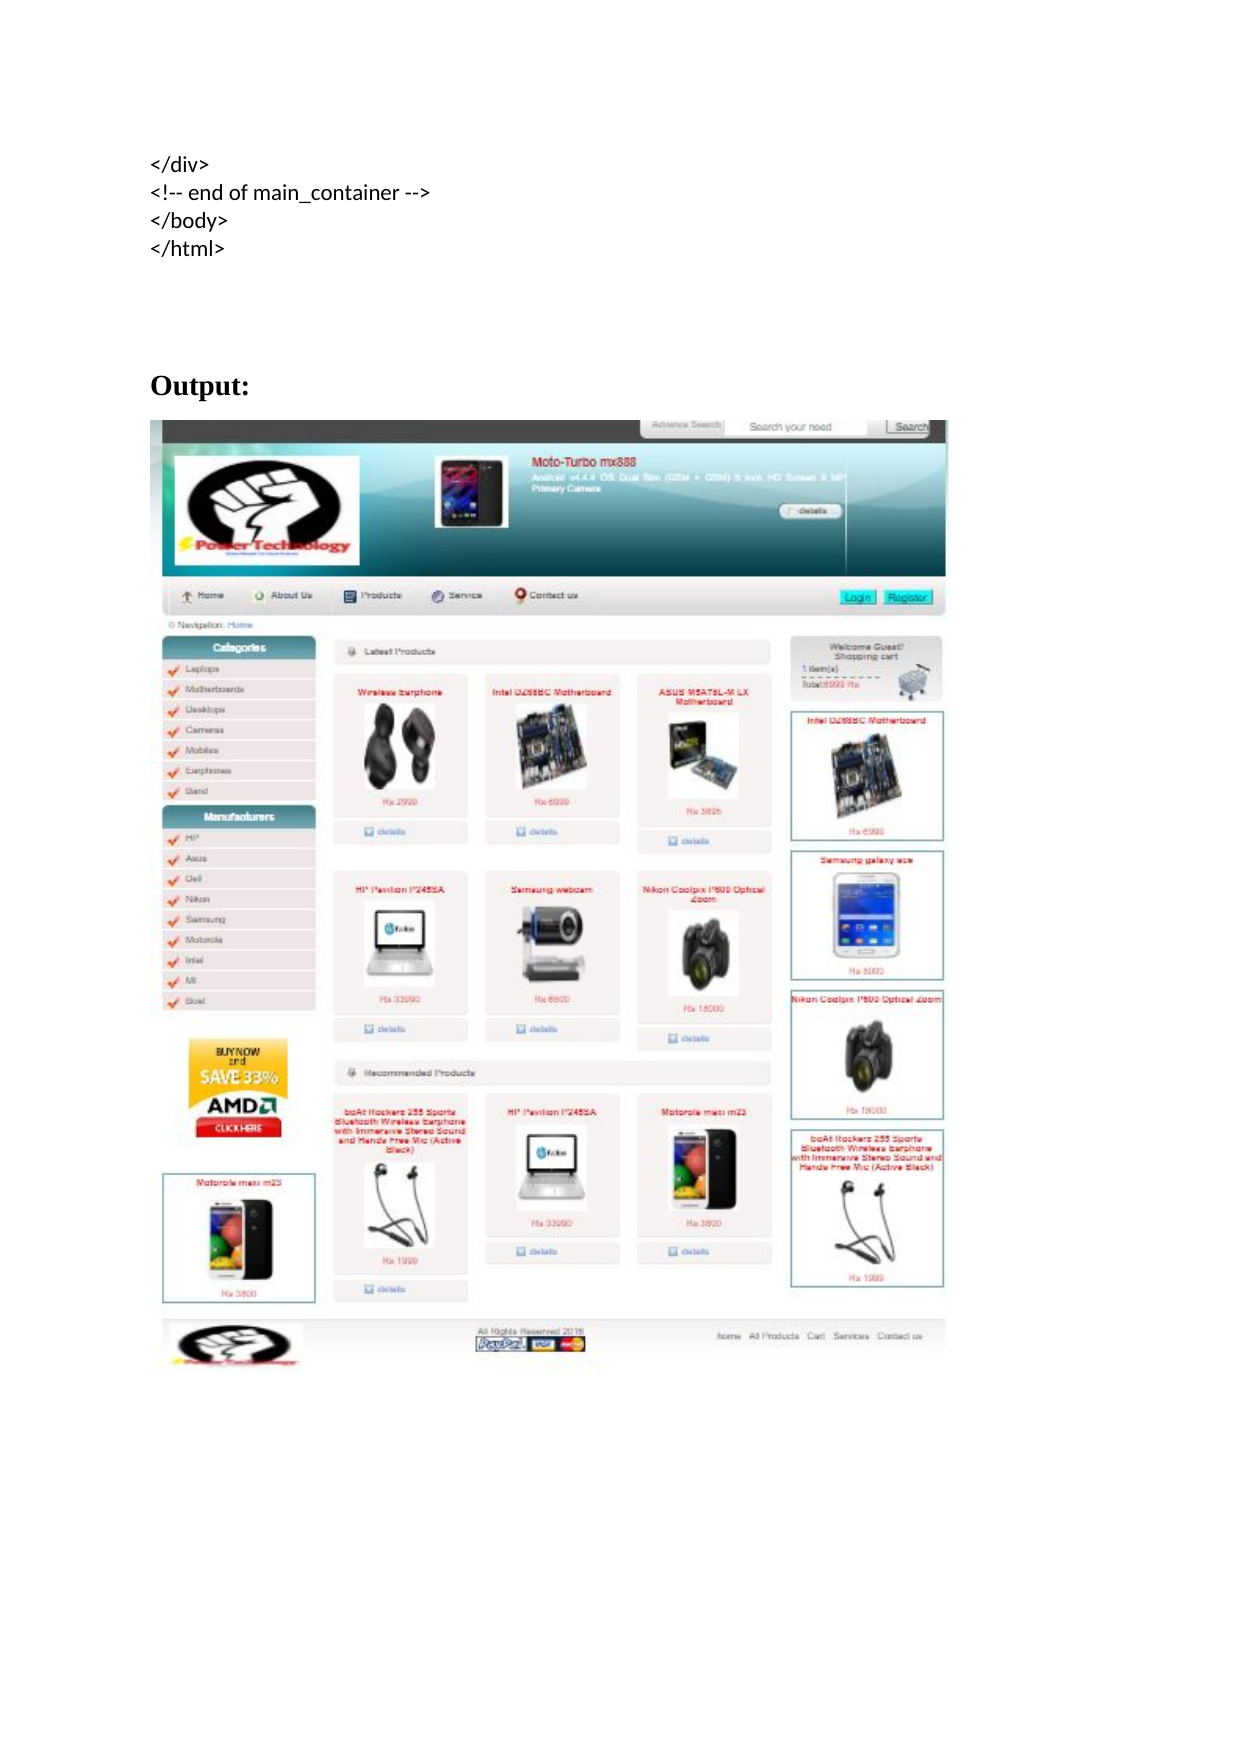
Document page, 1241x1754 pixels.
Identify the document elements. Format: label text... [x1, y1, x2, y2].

text <!-- end of main_container --> [150, 178, 1090, 206]
picture [150, 420, 949, 1421]
text Output: [150, 368, 1090, 401]
text </div> [150, 150, 1090, 178]
text </body> [150, 206, 1090, 234]
text </html> [150, 234, 1090, 262]
